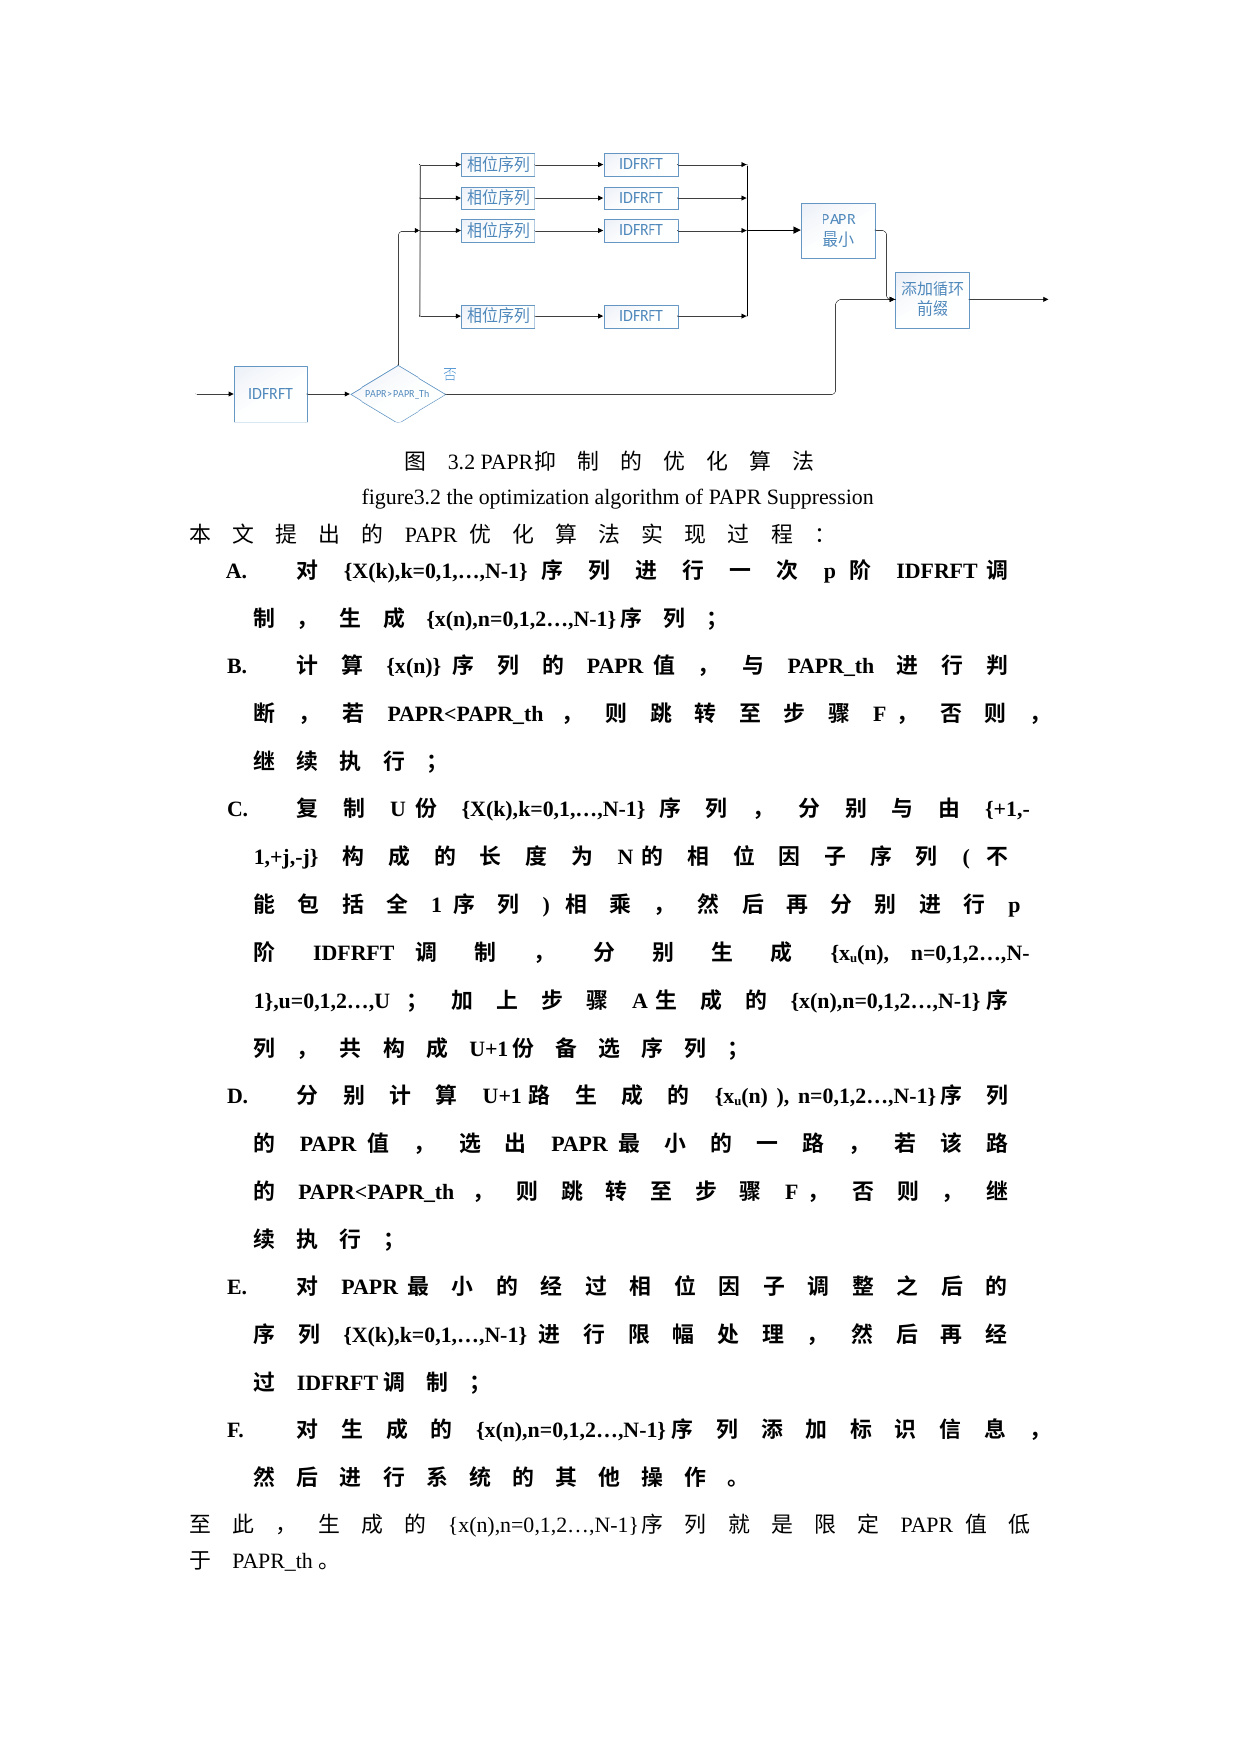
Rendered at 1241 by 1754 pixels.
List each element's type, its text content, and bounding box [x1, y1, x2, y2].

text figure3.2 the optimization algorithm of PAPR Suppression [189, 478, 1051, 514]
text 至此，生成的{x(n),n=0,1,2…,N-1}序列就是限定PAPR值低于PAPR_th。 [189, 1504, 1051, 1577]
text 本文提出的PAPR优化算法实现过程： [189, 514, 1051, 551]
subtitle 对生成的{x(n),n=0,1,2…,N-1}序列添加标识信息，然后进行系统的其他操作。 [199, 1410, 1030, 1494]
subtitle 计算{x(n)}序列的PAPR值，与PAPR_th进行判断，若PAPR<PAPR_th，则跳转至步骤F，否则，继续执行； [199, 646, 1030, 778]
subtitle 复制U份{X(k),k=0,1,…,N-1}序列，分别与由{+1,-1,+j,-j}构成的长度为N的相位因子序列(不能包括全1序列)相乘，然后再分别进行p阶IDFRFT调制，分别生成{xu(n), n=0,1,2…,N-1},u=0,1,2…,U；加上步骤A生成的{x(n),n=0,1,2…,N-1}序列，共构成U+1份备选序列； [199, 788, 1030, 1065]
subtitle 对PAPR最小的经过相位因子调整之后的序列{X(k),k=0,1,…,N-1}进行限幅处理，然后再经过IDFRFT调制； [199, 1267, 1030, 1399]
text 图3.2 PAPR抑制的优化算法 [189, 442, 1051, 478]
subtitle 分别计算U+1路生成的{xu(n) ), n=0,1,2…,N-1}序列的PAPR值，选出PAPR最小的一路，若该路的PAPR<PAPR_th，则跳转至步骤F，否则，继续执行； [199, 1076, 1030, 1256]
subtitle 对{X(k),k=0,1,…,N-1}序列进行一次p阶IDFRFT调制，生成{x(n),n=0,1,2…,N-1}序列； [199, 551, 1030, 635]
